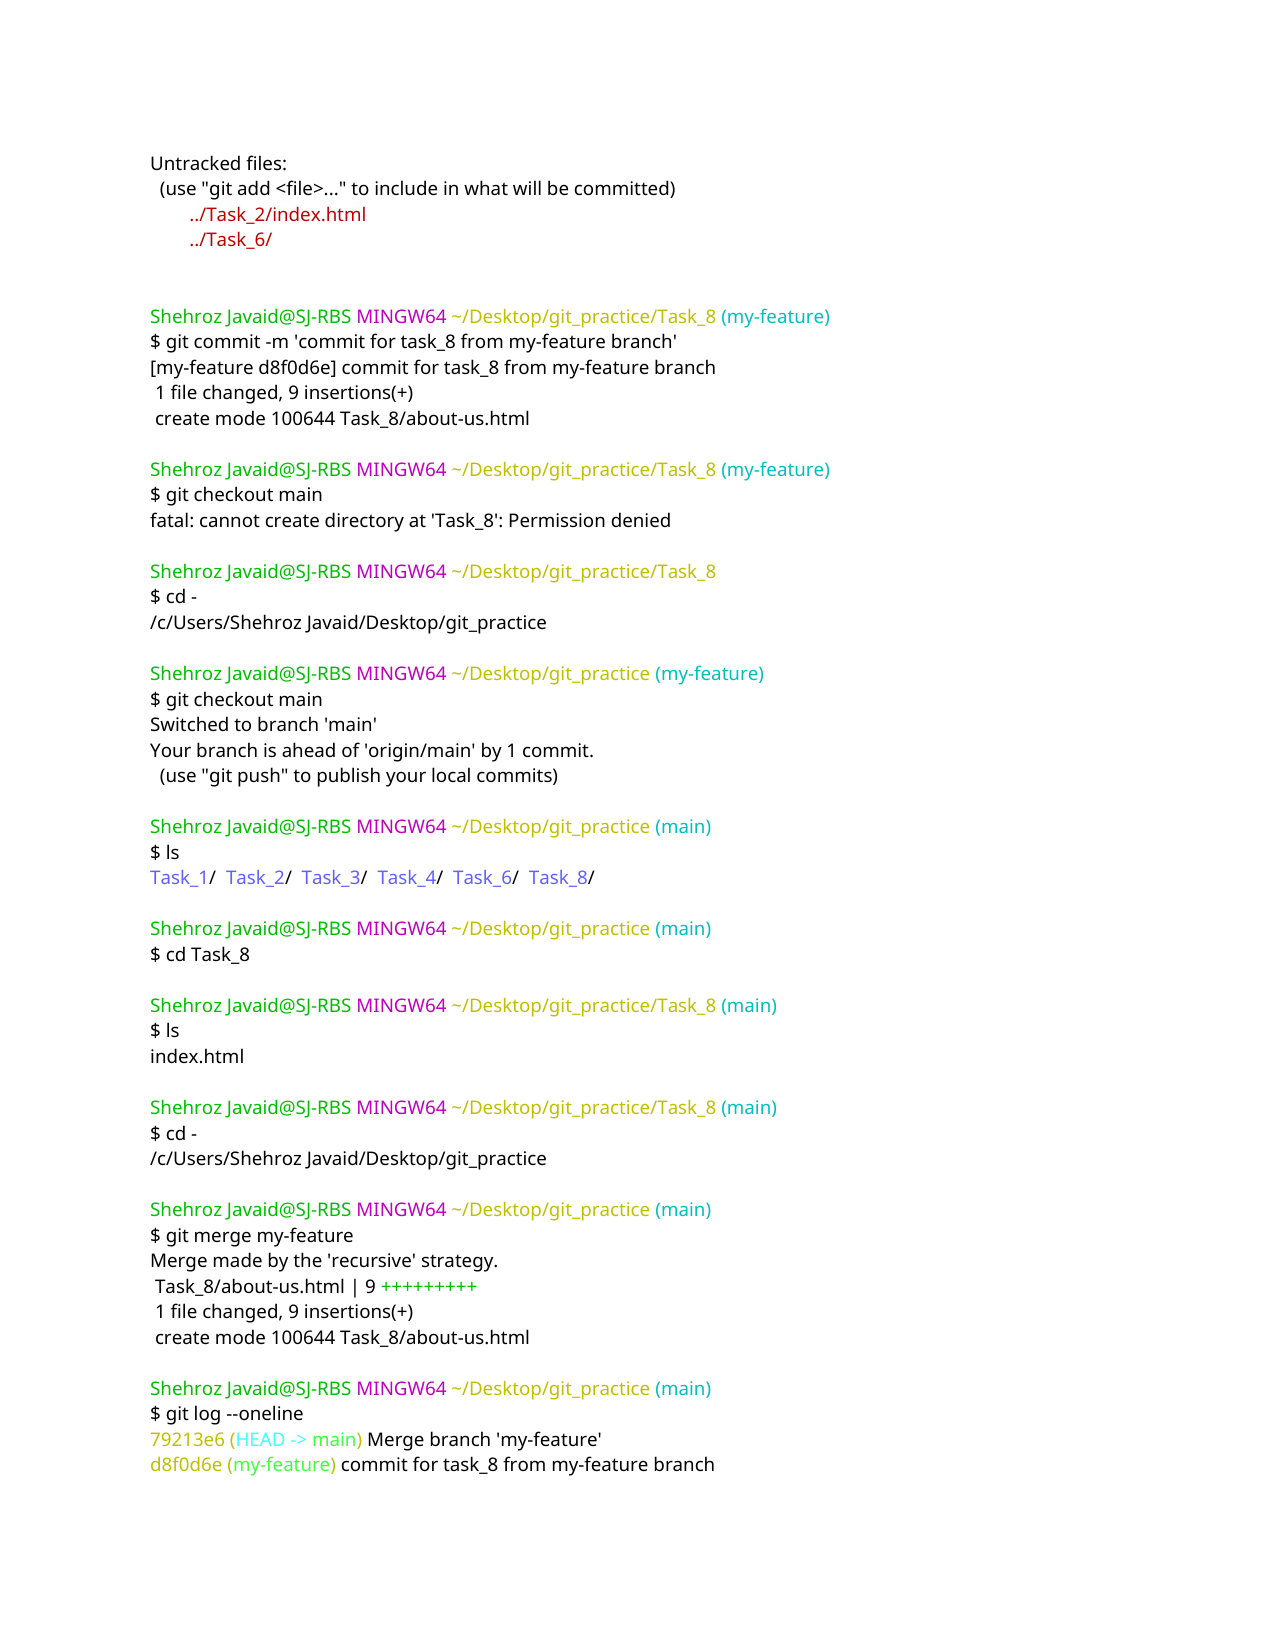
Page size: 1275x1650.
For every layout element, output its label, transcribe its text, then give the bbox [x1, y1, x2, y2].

text $ git checkout main [150, 686, 1125, 711]
text 1 file changed, 9 insertions(+) [150, 380, 1125, 405]
text Shehroz Javaid@SJ-RBS MINGW64 ~/Desktop/git_practice (main) [150, 916, 1125, 941]
text $ git log --oneline [150, 1401, 1125, 1426]
text ../Task_6/ [150, 227, 1125, 252]
text $ ls [150, 1018, 1125, 1043]
text Merge made by the 'recursive' strategy. [150, 1247, 1125, 1273]
text $ cd Task_8 [150, 941, 1125, 967]
text Shehroz Javaid@SJ-RBS MINGW64 ~/Desktop/git_practice/Task_8 (main) [150, 992, 1125, 1018]
text $ cd - [150, 584, 1125, 609]
text Your branch is ahead of 'origin/main' by 1 commit. [150, 737, 1125, 762]
text create mode 100644 Task_8/about-us.html [150, 1324, 1125, 1349]
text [150, 303, 1125, 329]
text Switched to branch 'main' [150, 711, 1125, 737]
text d8f0d6e (my-feature) commit for task_8 from my-feature branch [150, 1452, 1125, 1477]
text (use "git push" to publish your local commits) [150, 762, 1125, 788]
text $ ls [150, 839, 1125, 864]
text Task_1/ Task_2/ Task_3/ Task_4/ Task_6/ Task_8/ [150, 864, 1125, 890]
text Shehroz Javaid@SJ-RBS MINGW64 ~/Desktop/git_practice (main) [150, 1375, 1125, 1401]
text $ cd - [150, 1120, 1125, 1145]
text Shehroz Javaid@SJ-RBS MINGW64 ~/Desktop/git_practice (my-feature) [150, 660, 1125, 686]
text Untracked files: [150, 150, 1125, 176]
text Task_8/about-us.html | 9 +++++++++ [150, 1273, 1125, 1298]
text [my-feature d8f0d6e] commit for task_8 from my-feature branch [150, 354, 1125, 380]
text $ git merge my-feature [150, 1222, 1125, 1247]
text /c/Users/Shehroz Javaid/Desktop/git_practice [150, 609, 1125, 635]
text index.html [150, 1043, 1125, 1069]
text $ git commit -m 'commit for task_8 from my-feature branch' [150, 329, 1125, 354]
text 79213e6 (HEAD -> main) Merge branch 'my-feature' [150, 1426, 1125, 1452]
text (use "git add <file>..." to include in what will be committed) [150, 176, 1125, 201]
text Shehroz Javaid@SJ-RBS MINGW64 ~/Desktop/git_practice (main) [150, 1196, 1125, 1222]
text 1 file changed, 9 insertions(+) [150, 1298, 1125, 1324]
text /c/Users/Shehroz Javaid/Desktop/git_practice [150, 1145, 1125, 1171]
text Shehroz Javaid@SJ-RBS MINGW64 ~/Desktop/git_practice (main) [150, 813, 1125, 839]
text Shehroz Javaid@SJ-RBS MINGW64 ~/Desktop/git_practice/Task_8 (my-feature) [150, 456, 1125, 482]
text fatal: cannot create directory at 'Task_8': Permission denied [150, 507, 1125, 533]
text ../Task_2/index.html [150, 201, 1125, 227]
text Shehroz Javaid@SJ-RBS MINGW64 ~/Desktop/git_practice/Task_8 [150, 558, 1125, 584]
text Shehroz Javaid@SJ-RBS MINGW64 ~/Desktop/git_practice/Task_8 (main) [150, 1094, 1125, 1120]
text $ git checkout main [150, 482, 1125, 507]
text create mode 100644 Task_8/about-us.html [150, 405, 1125, 431]
